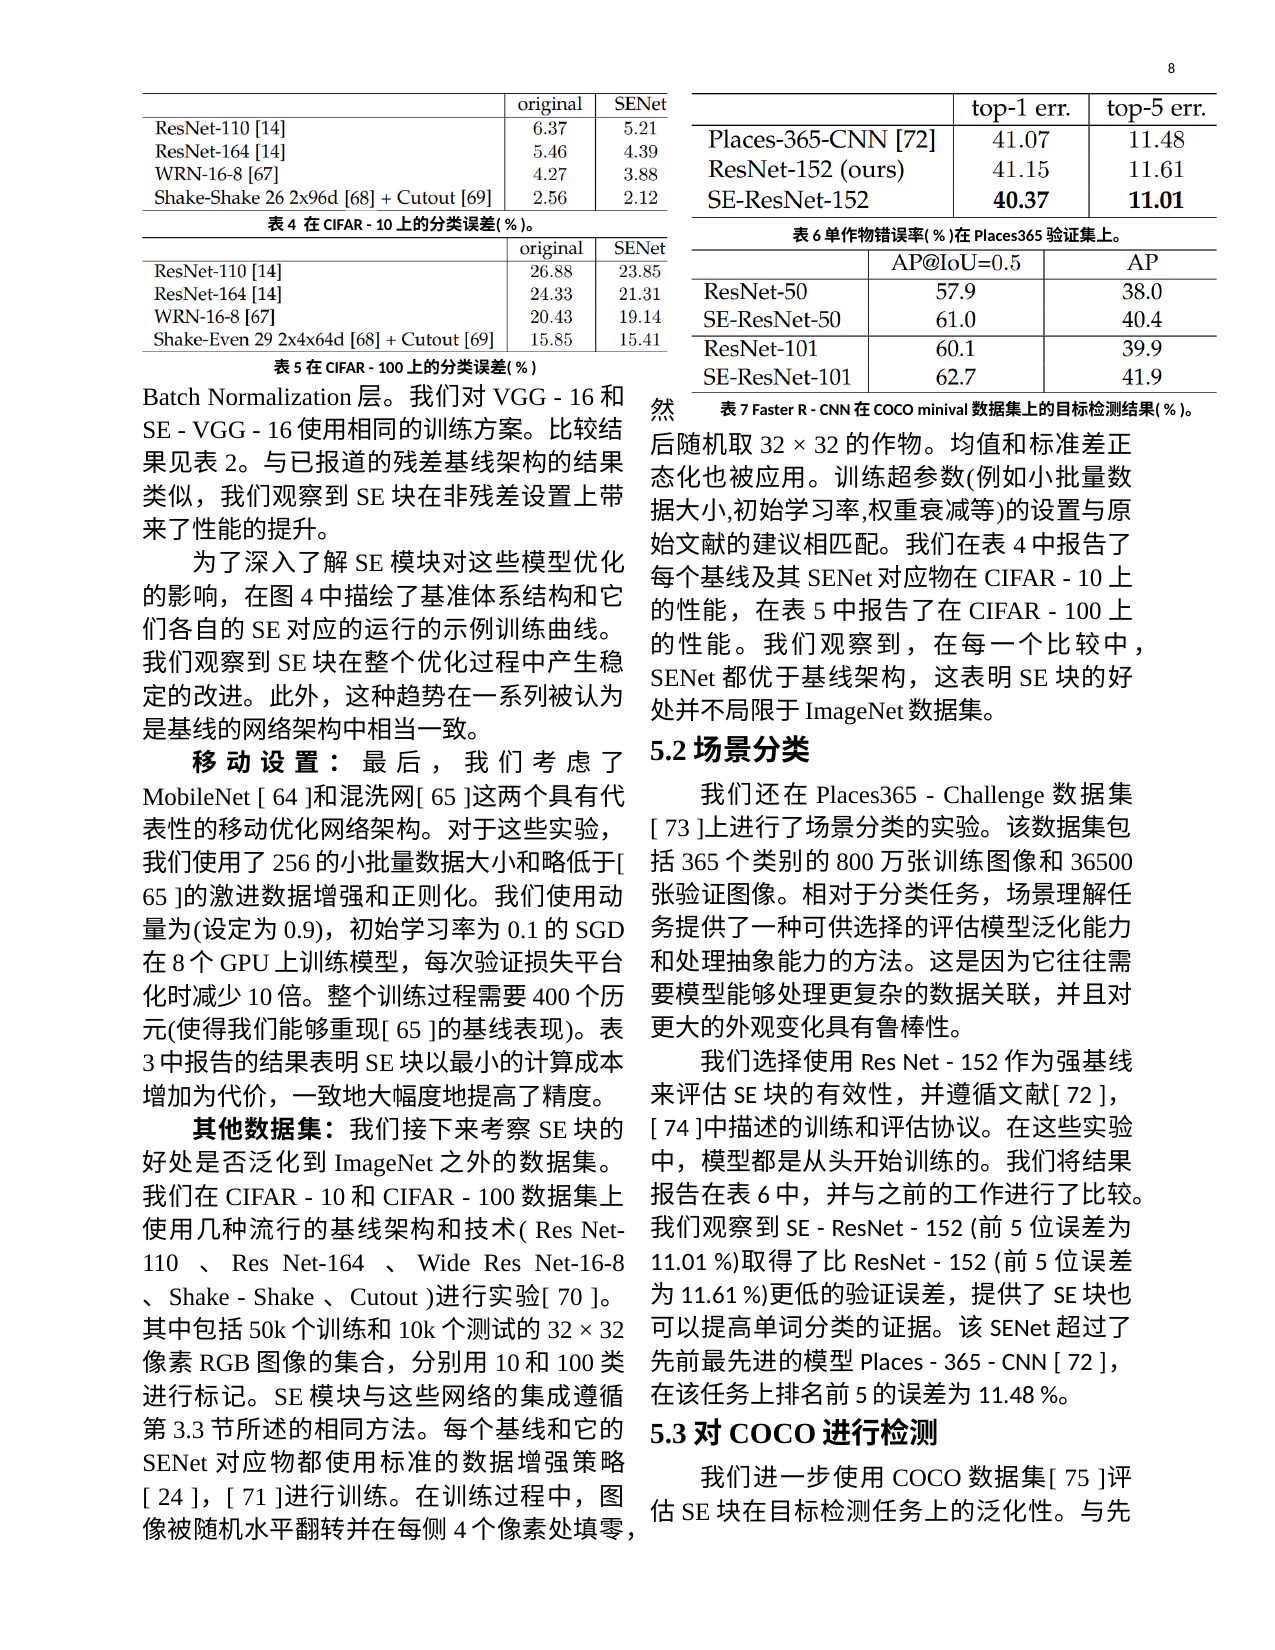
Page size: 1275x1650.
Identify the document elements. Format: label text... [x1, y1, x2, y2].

text 移动设置：最后，我们考虑了MobileNet [ 64 ]和混洗网[ 65 ]这两个具有代表性的移动优化网络架构。对于这些实验，我们使用了256的小批量数据大小和略低于[ 65 ]的激进数据增强和正则化。我们使用动量为(设定为0.9)，初始学习率为0.1的SGD在8个GPU上训练模型，每次验证损失平台化时减少10倍。整个训练过程需要400个历元(使得我们能够重现[ 65 ]的基线表现)。表3中报告的结果表明SE块以最小的计算成本增加为代价，一致地大幅度地提高了精度。 [142, 745, 625, 1112]
picture [691, 93, 1217, 218]
text 其他数据集：我们接下来考察SE块的好处是否泛化到ImageNet之外的数据集。我们在CIFAR - 10和CIFAR - 100数据集上使用几种流行的基线架构和技术( Res Net-110 、Res Net-164 、Wide Res Net-16-8 、Shake - Shake 、Cutout )进行实验[ 70 ]。其中包括50k个训练和10k个测试的32 × 32像素RGB图像的集合，分别用10和100类进行标记。SE模块与这些网络的集成遵循第3.3节所述的相同方法。每个基线和它的SENet对应物都使用标准的数据增强策略[ 24 ]，[ 71 ]进行训练。在训练过程中，图像被随机水平翻转并在每侧4个像素处填零，然后随机取32 × 32的作物。均值和标准差正态化也被应用。训练超参数(例如小批量数据大小,初始学习率,权重衰减等)的设置与原始文献的建议相匹配。我们在表4中报告了每个基线及其SENet对应物在CIFAR - 10上的性能，在表5中报告了在CIFAR - 100上的性能。我们观察到，在每一个比较中，SENet都优于基线架构，这表明SE块的好处并不局限于ImageNet数据集。 [142, 1112, 625, 1545]
picture [142, 237, 668, 352]
text 我们还在Places365 - Challenge数据集[ 73 ]上进行了场景分类的实验。该数据集包括365个类别的800万张训练图像和36500张验证图像。相对于分类任务，场景理解任务提供了一种可供选择的评估模型泛化能力和处理抽象能力的方法。这是因为它往往需要模型能够处理更复杂的数据关联，并且对更大的外观变化具有鲁棒性。 [650, 777, 1133, 1043]
picture [142, 93, 668, 211]
picture [691, 249, 1217, 393]
text 我们选择使用Res Net - 152作为强基线来评估SE块的有效性，并遵循文献[ 72 ]，[ 74 ]中描述的训练和评估协议。在这些实验中，模型都是从头开始训练的。我们将结果报告在表6中，并与之前的工作进行了比较。我们观察到SE - ResNet - 152 (前5位误差为11.01 %)取得了比ResNet - 152 (前5位误差为11.61 %)更低的验证误差，提供了SE块也可以提高单词分类的证据。该SENet超过了先前最先进的模型Places - 365 - CNN [ 72 ]，在该任务上排名前5的误差为11.48 %。 [650, 1043, 1133, 1410]
text 为了深入了解SE模块对这些模型优化的影响，在图4中描绘了基准体系结构和它们各自的SE对应的运行的示例训练曲线。我们观察到SE块在整个优化过程中产生稳定的改进。此外，这种趋势在一系列被认为是基线的网络架构中相当一致。 [142, 545, 625, 745]
subtitle 5.2 场景分类 [650, 726, 1133, 769]
text 其他数据集：我们接下来考察SE块的好处是否泛化到ImageNet之外的数据集。我们在CIFAR - 10和CIFAR - 100数据集上使用几种流行的基线架构和技术( Res Net-110 、Res Net-164 、Wide Res Net-16-8 、Shake - Shake 、Cutout )进行实验[ 70 ]。其中包括50k个训练和10k个测试的32 × 32像素RGB图像的集合，分别用10和100类进行标记。SE模块与这些网络的集成遵循第3.3节所述的相同方法。每个基线和它的SENet对应物都使用标准的数据增强策略[ 24 ]，[ 71 ]进行训练。在训练过程中，图像被随机水平翻转并在每侧4个像素处填零，然后随机取32 × 32的作物。均值和标准差正态化也被应用。训练超参数(例如小批量数据大小,初始学习率,权重衰减等)的设置与原始文献的建议相匹配。我们在表4中报告了每个基线及其SENet对应物在CIFAR - 10上的性能，在表5中报告了在CIFAR - 100上的性能。我们观察到，在每一个比较中，SENet都优于基线架构，这表明SE块的好处并不局限于ImageNet数据集。 [650, 119, 1133, 726]
subtitle 5.3 对COCO进行检测 [650, 1410, 1133, 1452]
